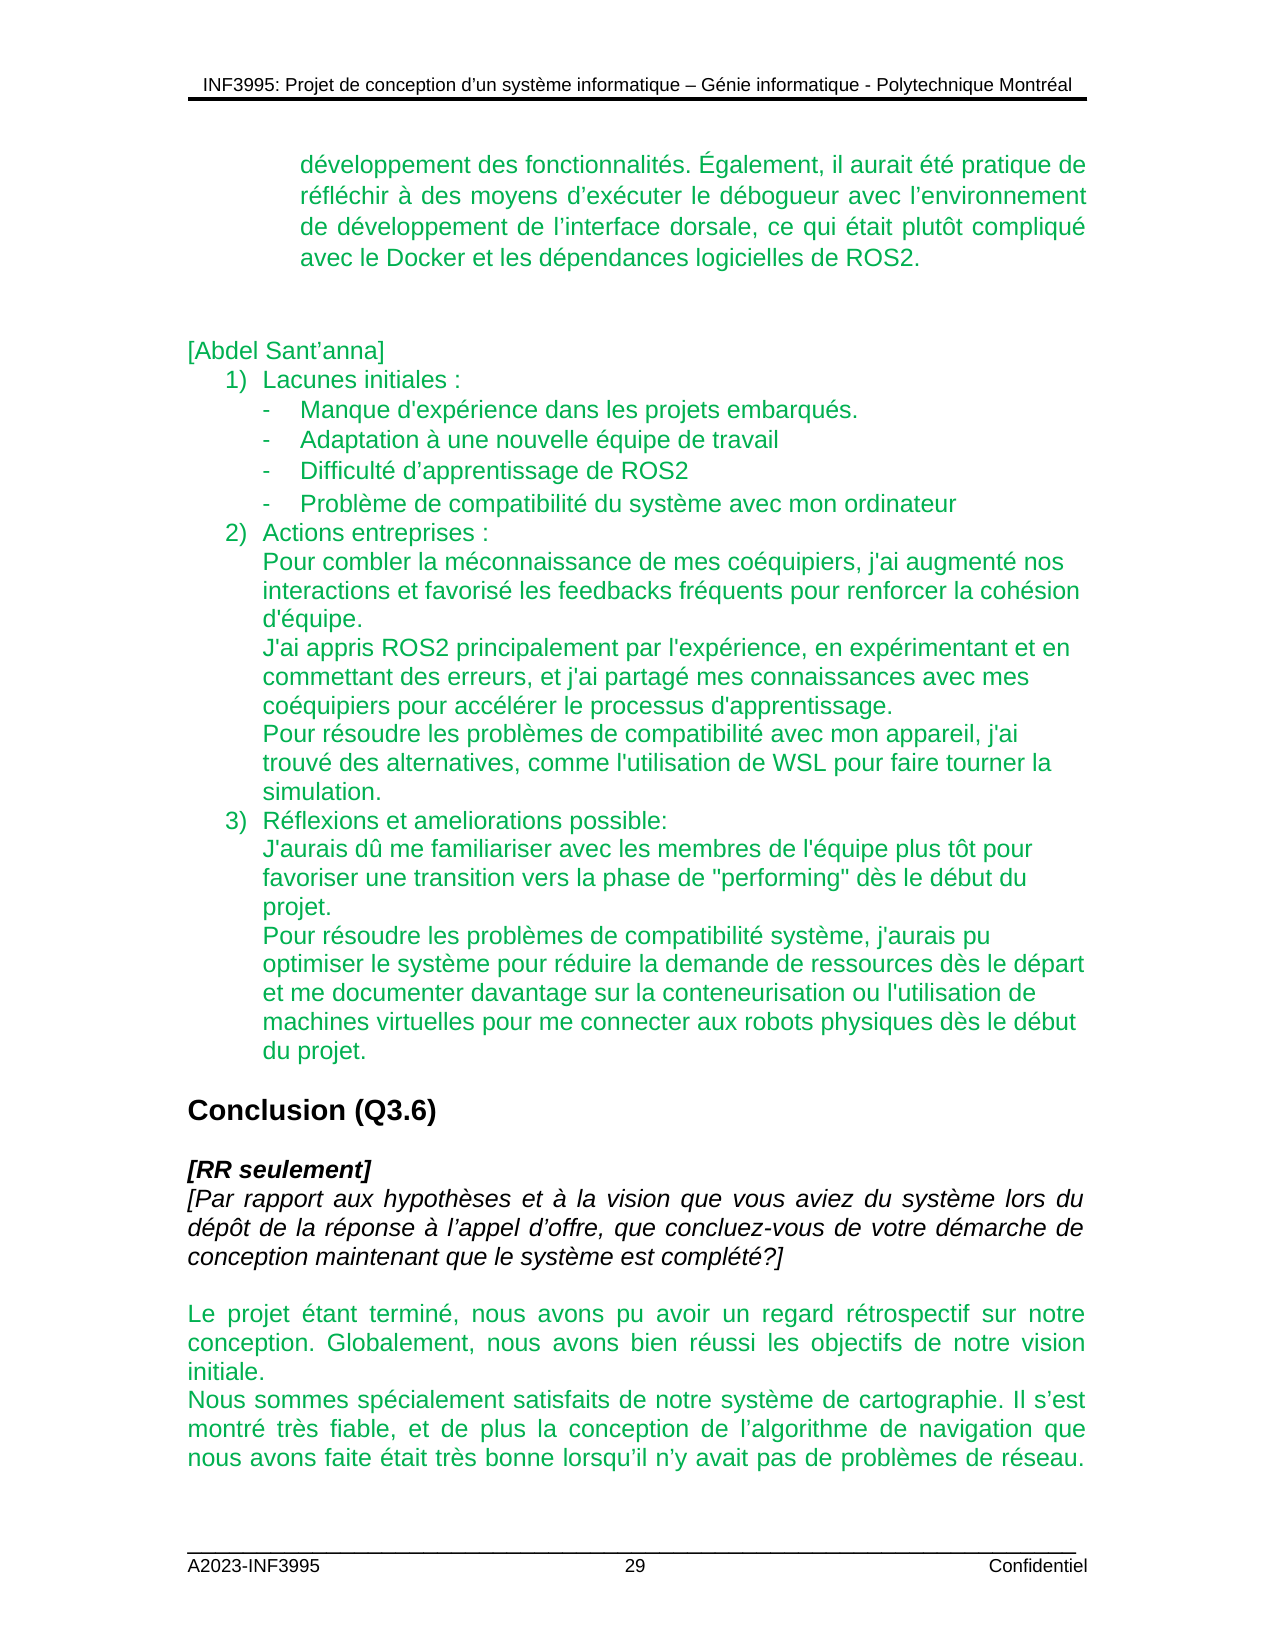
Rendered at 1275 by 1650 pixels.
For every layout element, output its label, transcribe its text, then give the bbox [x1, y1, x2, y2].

text [Abdel Sant’anna] [187, 336, 1087, 365]
list Manque d'expérience dans les projets embarqués. [262, 394, 1087, 424]
text Conclusion (Q3.6) [187, 1093, 1087, 1127]
list Actions entreprises : [225, 518, 1087, 547]
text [187, 1386, 1087, 1472]
text J'ai appris ROS2 principalement par l'expérience, en expérimentant et en commettant des erreurs, et j'ai partagé mes connaissances avec mes coéquipiers pour accélérer le processus d'apprentissage. [262, 633, 1087, 719]
text J'aurais dû me familiariser avec les membres de l'équipe plus tôt pour favoriser une transition vers la phase de "performing" dès le début du projet. [262, 834, 1087, 921]
text [RR seulement] [187, 1156, 1087, 1184]
list Difficulté d’apprentissage de ROS2 [262, 455, 1087, 485]
list Réflexions et ameliorations possible: [225, 806, 1087, 834]
list Problème de compatibilité du système avec mon ordinateur [262, 488, 1087, 518]
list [262, 150, 1087, 272]
text Le projet étant terminé, nous avons pu avoir un regard rétrospectif sur notre conception. Globalement, nous avons bien réussi les objectifs de notre vision initiale. [187, 1299, 1087, 1386]
list Lacunes initiales : [225, 365, 1087, 394]
list Adaptation à une nouvelle équipe de travail [262, 424, 1087, 455]
text Pour résoudre les problèmes de compatibilité système, j'aurais pu optimiser le système pour réduire la demande de ressources dès le départ et me documenter davantage sur la conteneurisation ou l'utilisation de machines virtuelles pour me connecter aux robots physiques dès le début du projet. [262, 921, 1087, 1064]
text Pour résoudre les problèmes de compatibilité avec mon appareil, j'ai trouvé des alternatives, comme l'utilisation de WSL pour faire tourner la simulation. [262, 719, 1087, 806]
text Pour combler la méconnaissance de mes coéquipiers, j'ai augmenté nos interactions et favorisé les feedbacks fréquents pour renforcer la cohésion d'équipe. [262, 547, 1087, 633]
text [Par rapport aux hypothèses et à la vision que vous aviez du système lors du dépôt de la réponse à l’appel d’offre, que concluez-vous de votre démarche de conception maintenant que le système est complété?] [187, 1184, 1087, 1271]
